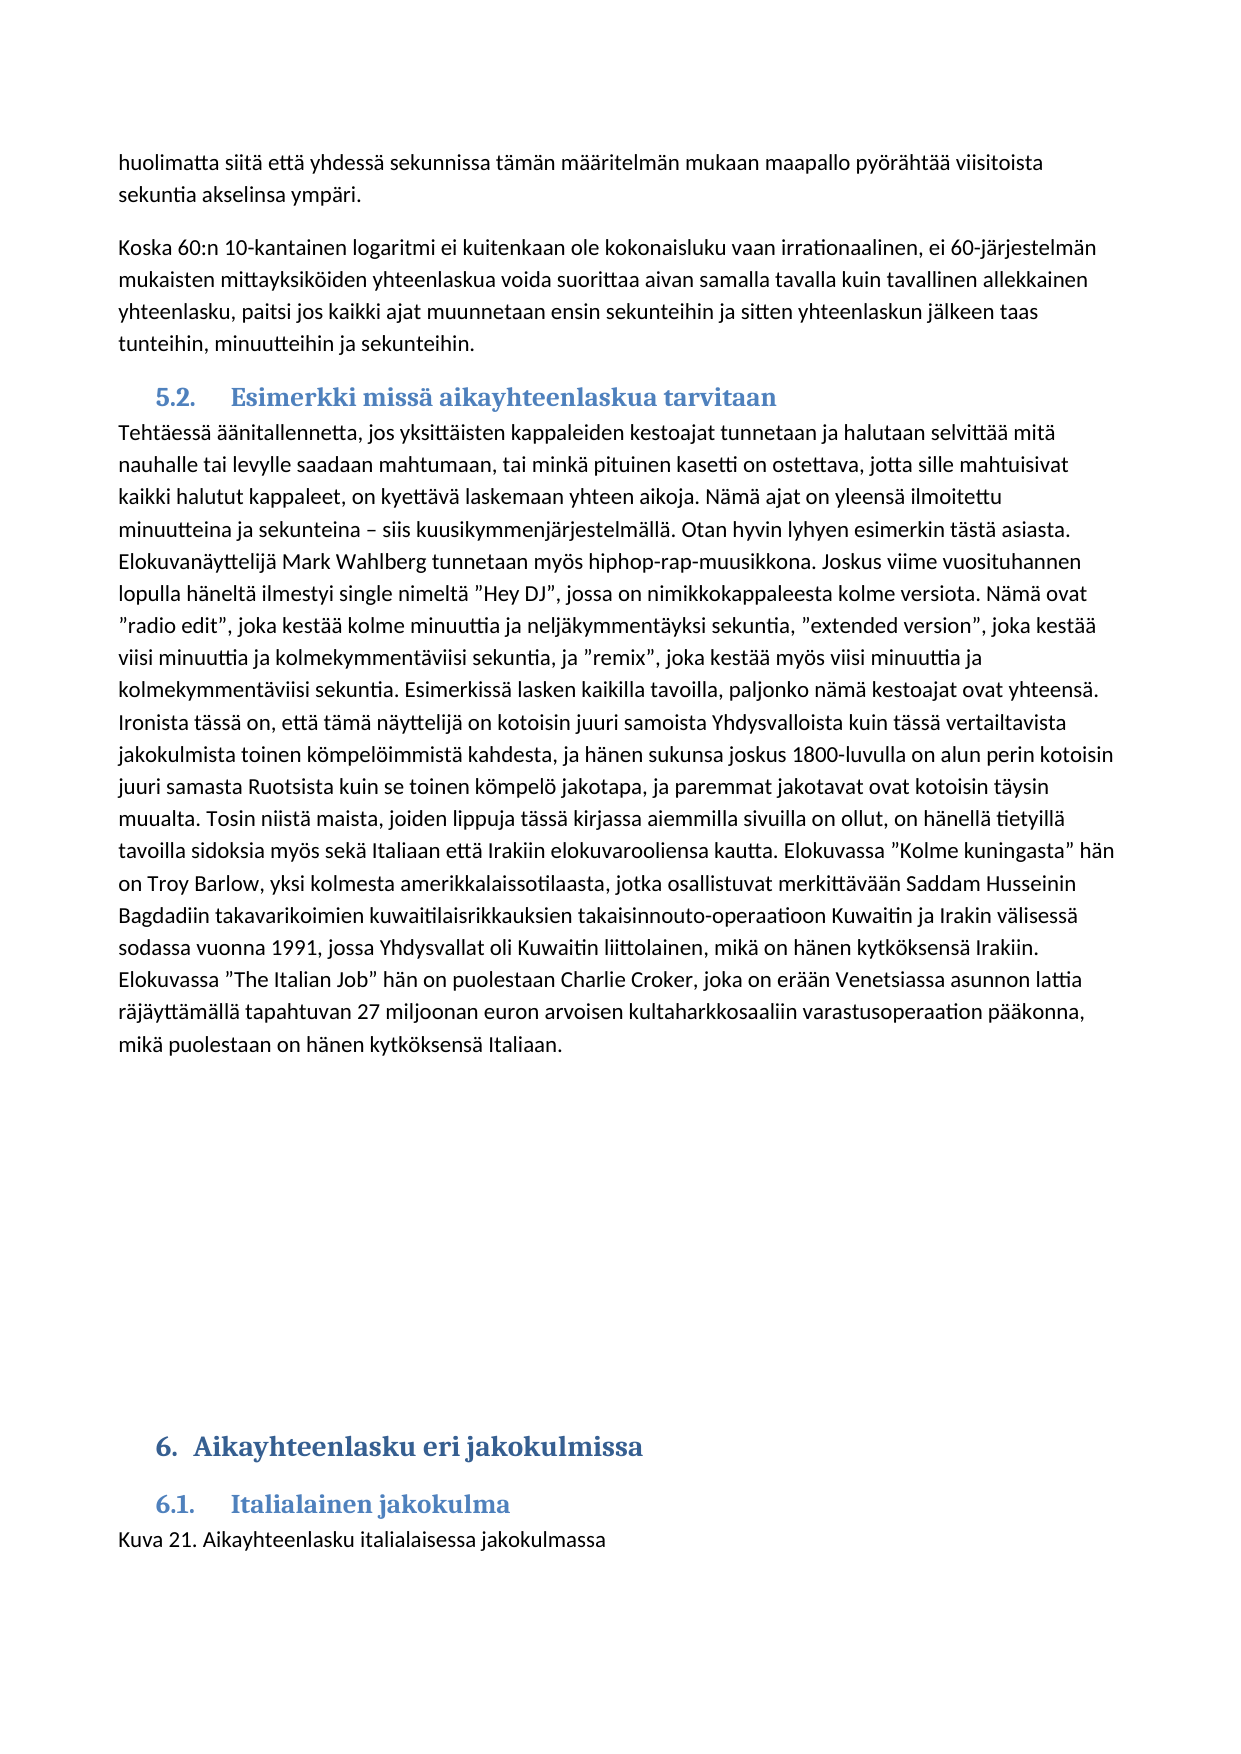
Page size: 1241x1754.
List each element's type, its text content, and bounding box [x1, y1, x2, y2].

text Koska 60:n 10-kantainen logaritmi ei kuitenkaan ole kokonaisluku vaan irrationaalinen, ei 60-järjestelmän mukaisten mittayksiköiden yhteenlaskua voida suorittaa aivan samalla tavalla kuin tavallinen allekkainen yhteenlasku, paitsi jos kaikki ajat muunnetaan ensin sekunteihin ja sitten yhteenlaskun jälkeen taas tunteihin, minuutteihin ja sekunteihin. [118, 233, 1122, 357]
subtitle Esimerkki missä aikayhteenlaskua tarvitaan [156, 382, 1122, 413]
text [118, 148, 1122, 208]
subtitle Aikayhteenlasku eri jakokulmissa [156, 1430, 1122, 1463]
text Kuva 21. Aikayhteenlasku italialaisessa jakokulmassa [118, 1525, 1122, 1553]
text Tehtäessä äänitallennetta, jos yksittäisten kappaleiden kestoajat tunnetaan ja halutaan selvittää mitä nauhalle tai levylle saadaan mahtumaan, tai minkä pituinen kasetti on ostettava, jotta sille mahtuisivat kaikki halutut kappaleet, on kyettävä laskemaan yhteen aikoja. Nämä ajat on yleensä ilmoitettu minuutteina ja sekunteina – siis kuusikymmenjärjestelmällä. Otan hyvin lyhyen esimerkin tästä asiasta. Elokuvanäyttelijä Mark Wahlberg tunnetaan myös hiphop-rap-muusikkona. Joskus viime vuosituhannen lopulla häneltä ilmestyi single nimeltä ”Hey DJ”, jossa on nimikkokappaleesta kolme versiota. Nämä ovat ”radio edit”, joka kestää kolme minuuttia ja neljäkymmentäyksi sekuntia, ”extended version”, joka kestää viisi minuuttia ja kolmekymmentäviisi sekuntia, ja ”remix”, joka kestää myös viisi minuuttia ja kolmekymmentäviisi sekuntia. Esimerkissä lasken kaikilla tavoilla, paljonko nämä kestoajat ovat yhteensä. Ironista tässä on, että tämä näyttelijä on kotoisin juuri samoista Yhdysvalloista kuin tässä vertailtavista jakokulmista toinen kömpelöimmistä kahdesta, ja hänen sukunsa joskus 1800-luvulla on alun perin kotoisin juuri samasta Ruotsista kuin se toinen kömpelö jakotapa, ja paremmat jakotavat ovat kotoisin täysin muualta. Tosin niistä maista, joiden lippuja tässä kirjassa aiemmilla sivuilla on ollut, on hänellä tietyillä tavoilla sidoksia myös sekä Italiaan että Irakiin elokuvarooliensa kautta. Elokuvassa ”Kolme kuningasta” hän on Troy Barlow, yksi kolmesta amerikkalaissotilaasta, jotka osallistuvat merkittävään Saddam Husseinin Bagdadiin takavarikoimien kuwaitilaisrikkauksien takaisinnouto-operaatioon Kuwaitin ja Irakin välisessä sodassa vuonna 1991, jossa Yhdysvallat oli Kuwaitin liittolainen, mikä on hänen kytköksensä Irakiin. Elokuvassa ”The Italian Job” hän on puolestaan Charlie Croker, joka on erään Venetsiassa asunnon lattia räjäyttämällä tapahtuvan 27 miljoonan euron arvoisen kultaharkkosaaliin varastusoperaation pääkonna, mikä puolestaan on hänen kytköksensä Italiaan. [118, 418, 1122, 1058]
subtitle Italialainen jakokulma [156, 1489, 1122, 1521]
